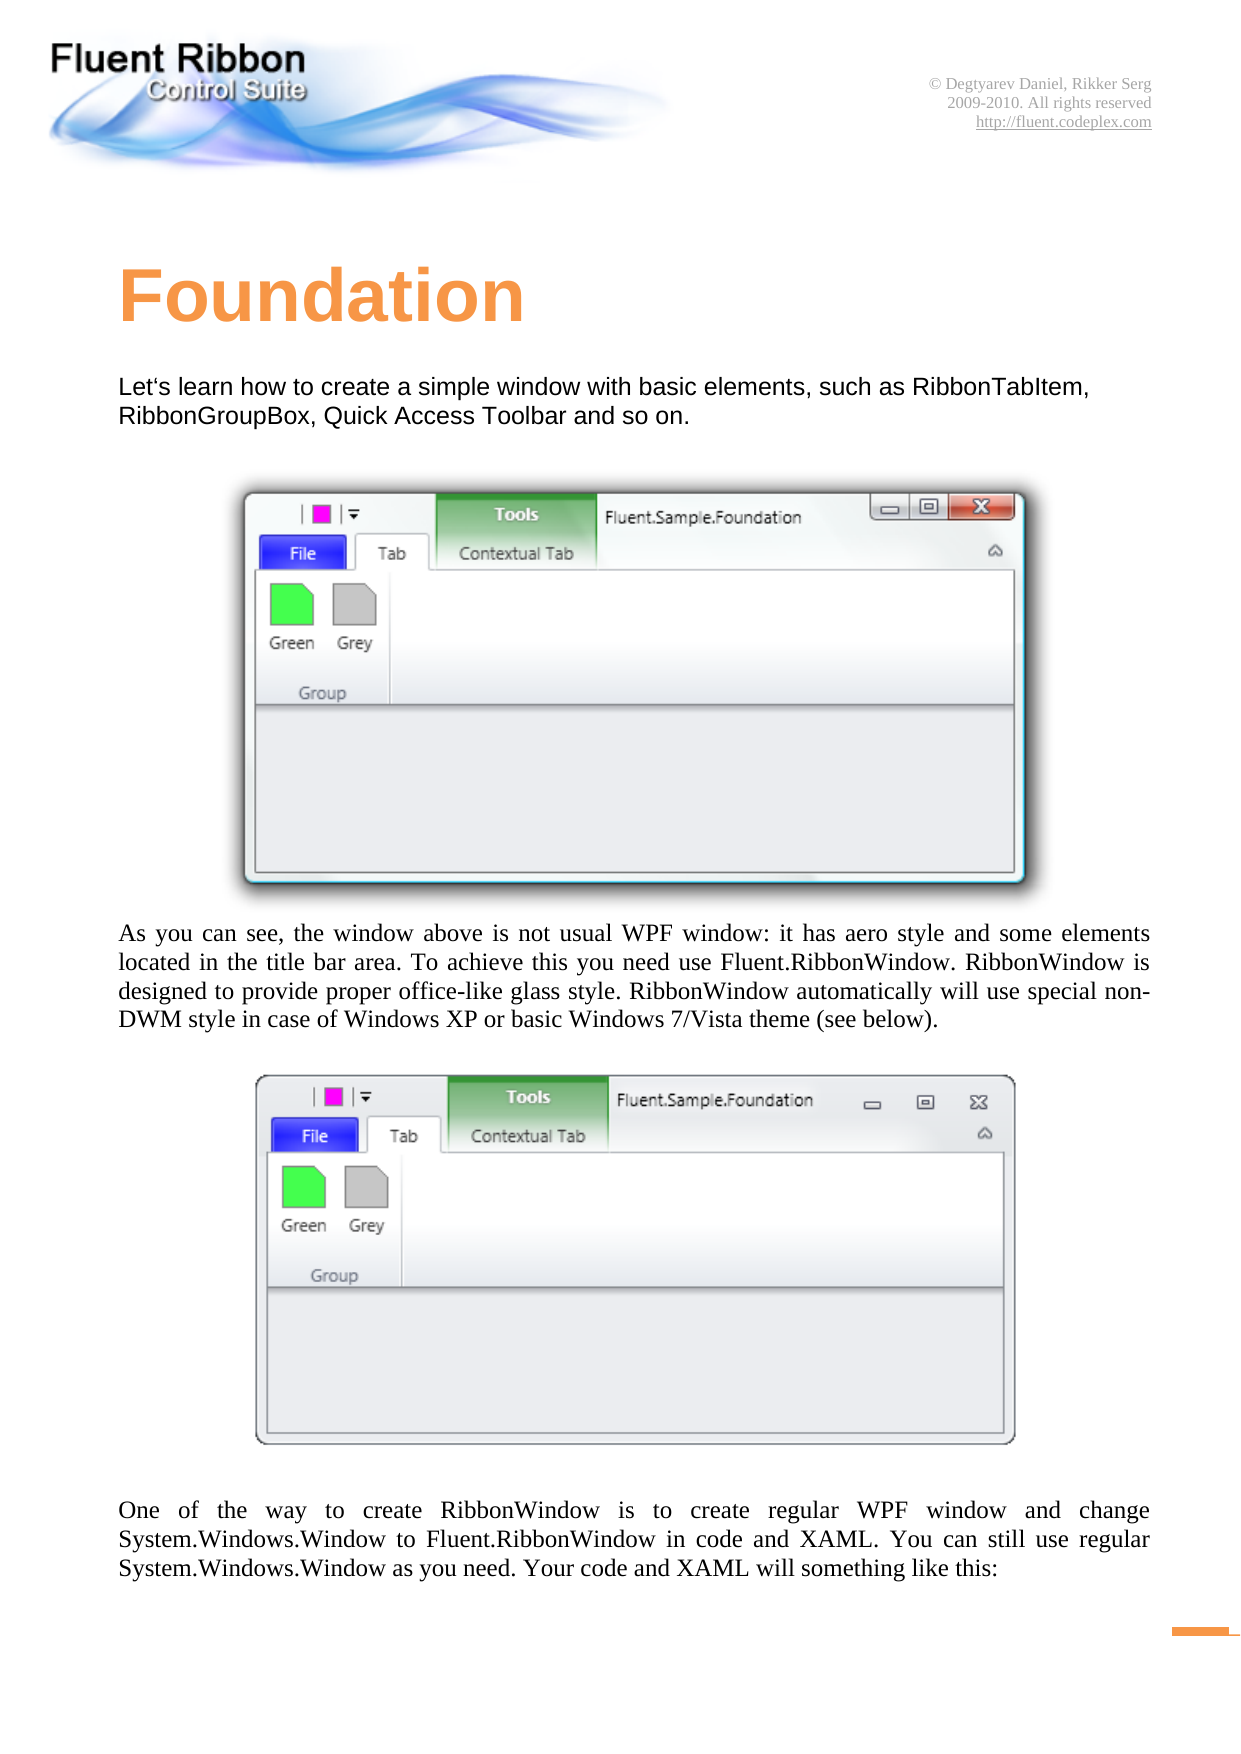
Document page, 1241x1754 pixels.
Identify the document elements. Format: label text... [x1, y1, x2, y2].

subtitle Foundation [118, 251, 1152, 337]
text One of the way to create RibbonWindow is to create regular WPF window and change System.Windows.Window to Fluent.RibbonWindow in code and XAML. You can still use regular System.Windows.Window as you need. Your code and XAML will something like this: [118, 1496, 1152, 1582]
text Let‘s learn how to create a simple window with basic elements, such as RibbonTabItem, RibbonGroupBox, Quick Access Toolbar and so on. [118, 372, 1152, 430]
picture [43, 28, 675, 181]
text As you can see, the window above is not usual WPF window: it has aero style and some elements located in the title bar area. To achieve this you need use Fluent.RibbonWindow. RibbonWindow is designed to provide proper office-like glass style. RibbonWindow automatically will use special non-DWM style in case of Windows XP or basic Windows 7/Vista theme (see below). [118, 918, 1152, 1033]
picture [237, 1062, 1033, 1467]
picture [214, 458, 1056, 919]
